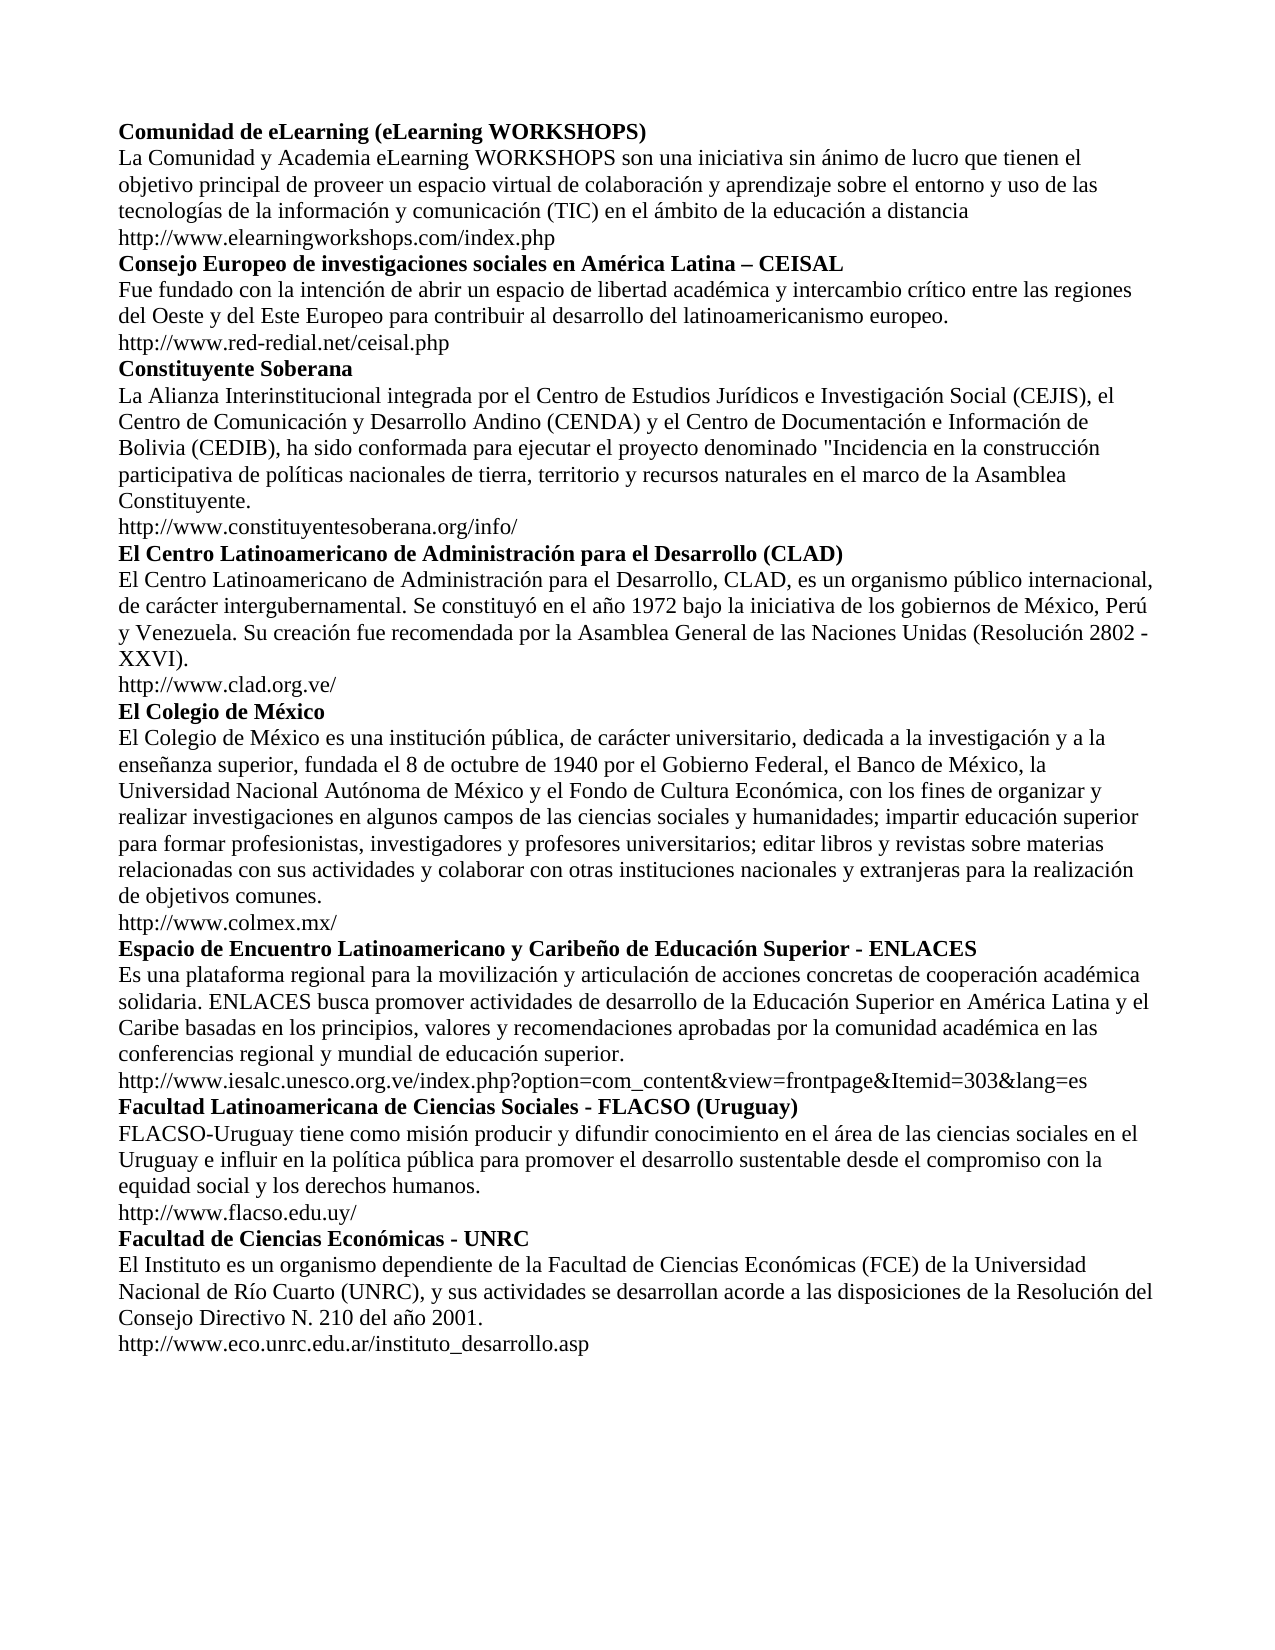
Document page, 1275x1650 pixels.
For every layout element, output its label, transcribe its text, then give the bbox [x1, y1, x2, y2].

text Facultad de Ciencias Económicas - UNRC El Instituto es un organismo dependiente de la Facultad de Ciencias Económicas (FCE) de la Universidad Nacional de Río Cuarto (UNRC), y sus actividades se desarrollan acorde a las disposiciones de la Resolución del Consejo Directivo N. 210 del año 2001. http://www.eco.unrc.edu.ar/instituto_desarrollo.asp [118, 1225, 1157, 1357]
text Consejo Europeo de investigaciones sociales en América Latina – CEISAL Fue fundado con la intención de abrir un espacio de libertad académica y intercambio crítico entre las regiones del Oeste y del Este Europeo para contribuir al desarrollo del latinoamericanismo europeo. http://www.red-redial.net/ceisal.php [118, 250, 1157, 355]
text Espacio de Encuentro Latinoamericano y Caribeño de Educación Superior - ENLACES Es una plataforma regional para la movilización y articulación de acciones concretas de cooperación académica solidaria. ENLACES busca promover actividades de desarrollo de la Educación Superior en América Latina y el Caribe basadas en los principios, valores y recomendaciones aprobadas por la comunidad académica en las conferencias regional y mundial de educación superior. http://www.iesalc.unesco.org.ve/index.php?option=com_content&view=frontpage&Itemid=303&lang=es [118, 935, 1157, 1093]
text Facultad Latinoamericana de Ciencias Sociales - FLACSO (Uruguay) FLACSO-Uruguay tiene como misión producir y difundir conocimiento en el área de las ciencias sociales en el Uruguay e influir en la política pública para promover el desarrollo sustentable desde el compromiso con la equidad social y los derechos humanos. http://www.flacso.edu.uy/ [118, 1093, 1157, 1225]
text El Colegio de México El Colegio de México es una institución pública, de carácter universitario, dedicada a la investigación y a la enseñanza superior, fundada el 8 de octubre de 1940 por el Gobierno Federal, el Banco de México, la Universidad Nacional Autónoma de México y el Fondo de Cultura Económica, con los fines de organizar y realizar investigaciones en algunos campos de las ciencias sociales y humanidades; impartir educación superior para formar profesionistas, investigadores y profesores universitarios; editar libros y revistas sobre materias relacionadas con sus actividades y colaborar con otras instituciones nacionales y extranjeras para la realización de objetivos comunes. http://www.colmex.mx/ [118, 698, 1157, 935]
text El Centro Latinoamericano de Administración para el Desarrollo (CLAD) El Centro Latinoamericano de Administración para el Desarrollo, CLAD, es un organismo público internacional, de carácter intergubernamental. Se constituyó en el año 1972 bajo la iniciativa de los gobiernos de México, Perú y Venezuela. Su creación fue recomendada por la Asamblea General de las Naciones Unidas (Resolución 2802 - XXVI). http://www.clad.org.ve/ [118, 540, 1157, 698]
text Comunidad de eLearning (eLearning WORKSHOPS) La Comunidad y Academia eLearning WORKSHOPS son una iniciativa sin ánimo de lucro que tienen el objetivo principal de proveer un espacio virtual de colaboración y aprendizaje sobre el entorno y uso de las tecnologías de la información y comunicación (TIC) en el ámbito de la educación a distancia http://www.elearningworkshops.com/index.php [118, 118, 1157, 250]
text Constituyente Soberana La Alianza Interinstitucional integrada por el Centro de Estudios Jurídicos e Investigación Social (CEJIS), el Centro de Comunicación y Desarrollo Andino (CENDA) y el Centro de Documentación e Información de Bolivia (CEDIB), ha sido conformada para ejecutar el proyecto denominado "Incidencia en la construcción participativa de políticas nacionales de tierra, territorio y recursos naturales en el marco de la Asamblea Constituyente. http://www.constituyentesoberana.org/info/ [118, 355, 1157, 540]
